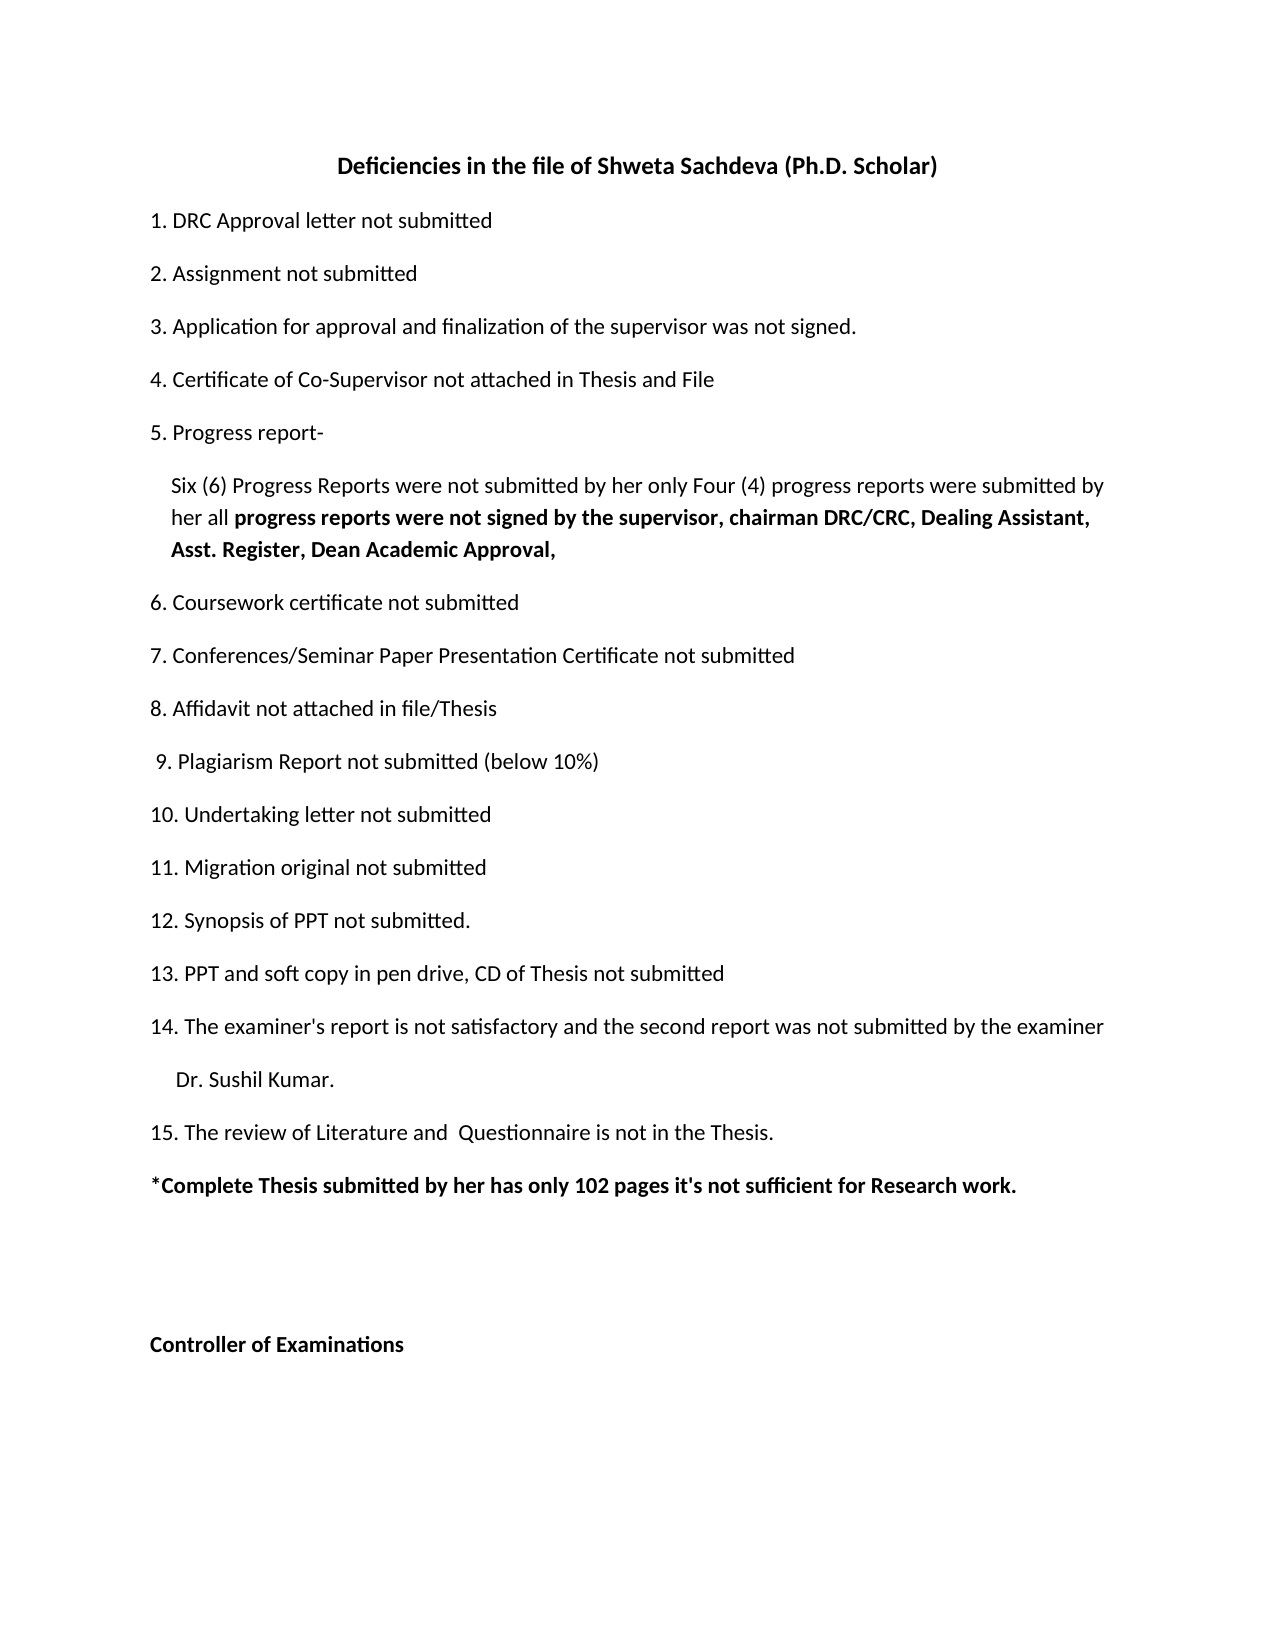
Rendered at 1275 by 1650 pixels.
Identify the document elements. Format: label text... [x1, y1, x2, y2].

text 4. Certificate of Co-Supervisor not attached in Thesis and File [150, 365, 1125, 393]
text 10. Undertaking letter not submitted [150, 800, 1125, 828]
text 12. Synopsis of PPT not submitted. [150, 906, 1125, 934]
text 13. PPT and soft copy in pen drive, CD of Thesis not submitted [150, 959, 1125, 987]
text 8. Affidavit not attached in file/Thesis [150, 694, 1125, 722]
text 2. Assignment not submitted [150, 259, 1125, 287]
text 3. Application for approval and finalization of the supervisor was not signed. [150, 312, 1125, 340]
text 15. The review of Literature and Questionnaire is not in the Thesis. [150, 1118, 1125, 1147]
text 5. Progress report- [150, 418, 1125, 446]
text Dr. Sushil Kumar. [150, 1066, 1125, 1093]
text 7. Conferences/Seminar Paper Presentation Certificate not submitted [150, 641, 1125, 669]
text 11. Migration original not submitted [150, 853, 1125, 881]
text 6. Coursework certificate not submitted [150, 588, 1125, 616]
text Six (6) Progress Reports were not submitted by her only Four (4) progress reports were submitted by her all progress reports were not signed by the supervisor, chairman DRC/CRC, Dealing Assistant, Asst. Register, Dean Academic Approval, [171, 471, 1125, 563]
text Deficiencies in the file of Shweta Sachdeva (Ph.D. Scholar) [150, 150, 1125, 181]
text 1. DRC Approval letter not submitted [150, 206, 1125, 234]
text 9. Plagiarism Report not submitted (below 10%) [150, 747, 1125, 775]
text Controller of Examinations [150, 1331, 1125, 1359]
text *Complete Thesis submitted by her has only 102 pages it's not sufficient for Research work. [150, 1172, 1125, 1199]
text 14. The examiner's report is not satisfactory and the second report was not submitted by the examiner [150, 1012, 1125, 1041]
